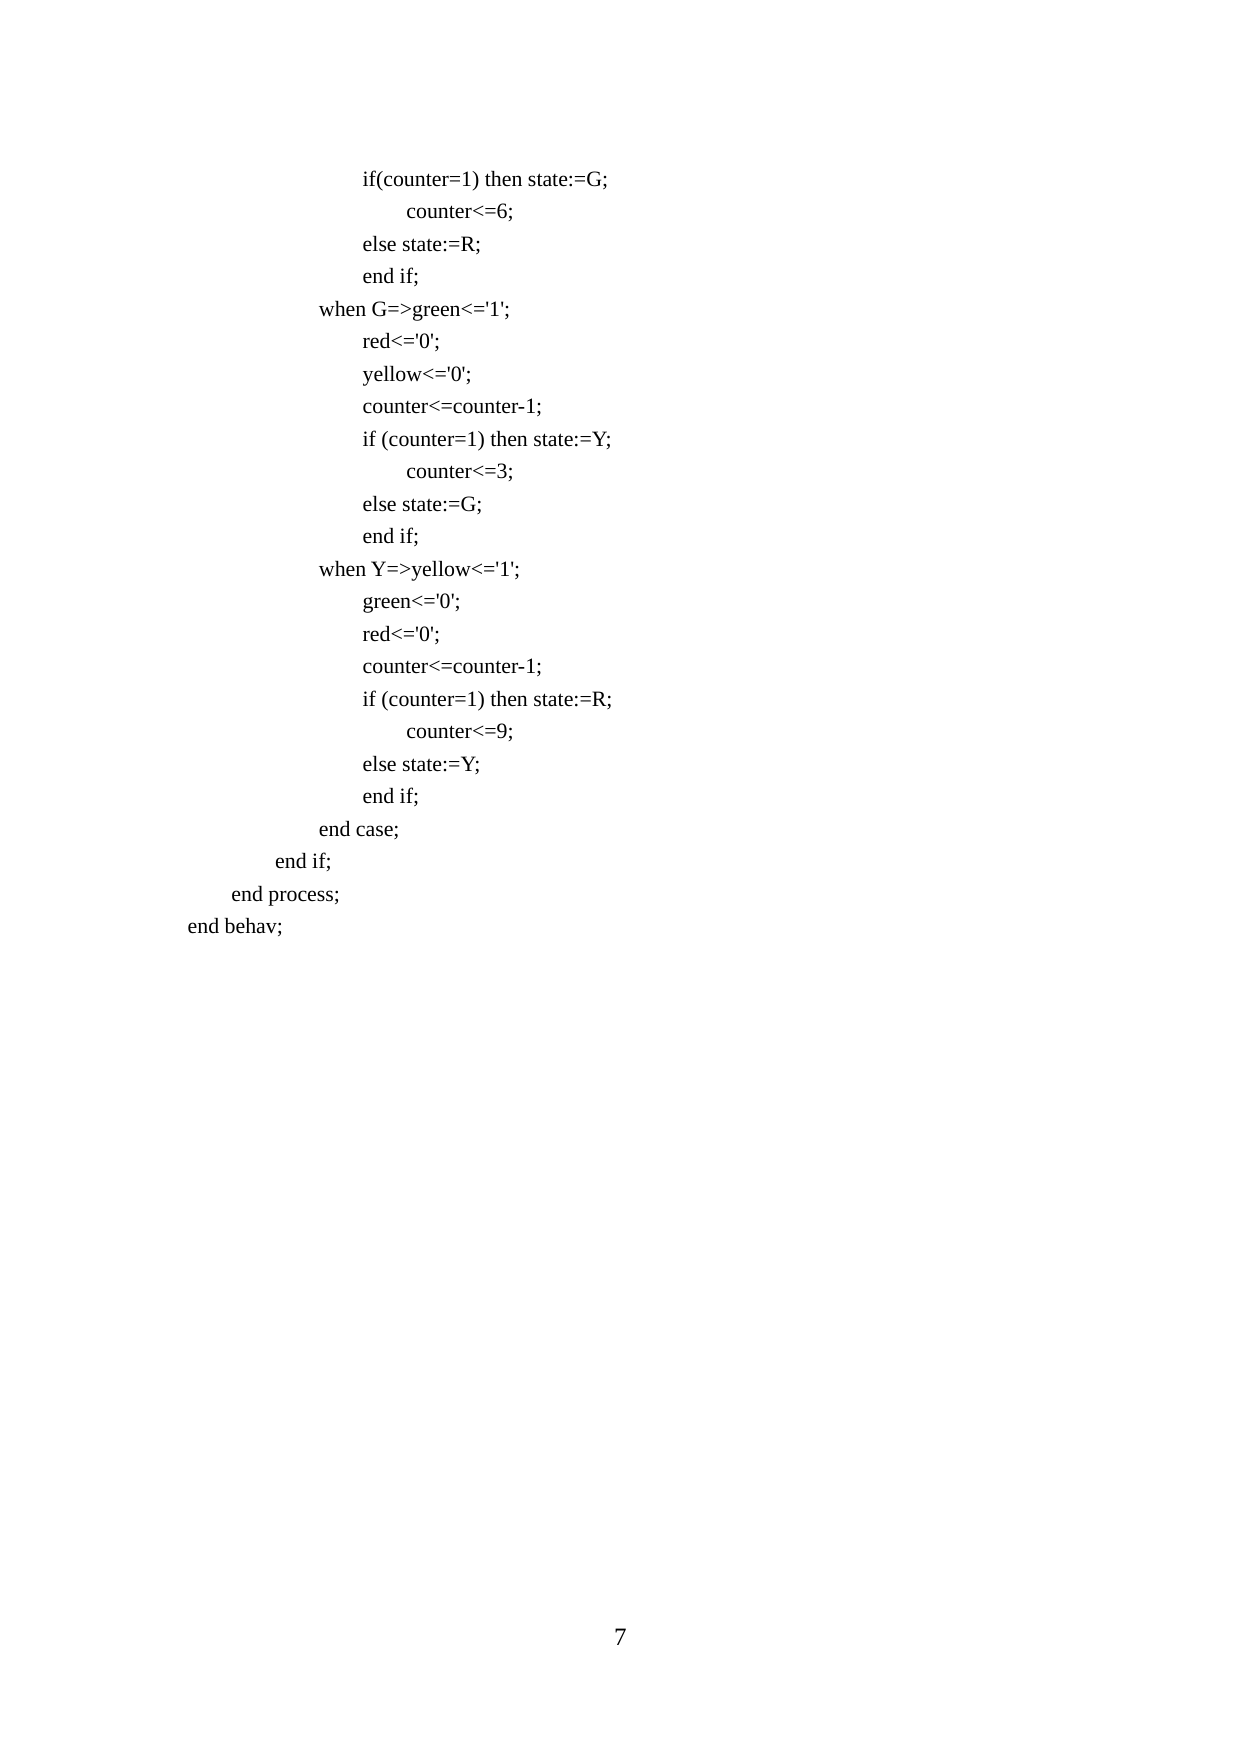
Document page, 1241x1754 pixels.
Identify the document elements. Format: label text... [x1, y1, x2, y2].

text end if; [187, 844, 1053, 877]
text else state:=G; [187, 487, 1053, 519]
text end if; [187, 779, 1053, 812]
text end if; [187, 259, 1053, 292]
text end behav; [187, 909, 1053, 942]
text if (counter=1) then state:=R; [187, 682, 1053, 714]
text when Y=>yellow<='1'; [187, 552, 1053, 584]
text yellow<='0'; [187, 357, 1053, 389]
text red<='0'; [187, 617, 1053, 649]
text if(counter=1) then state:=G; [187, 162, 1053, 194]
text if (counter=1) then state:=Y; [187, 422, 1053, 454]
text counter<=counter-1; [187, 389, 1053, 422]
text end process; [187, 877, 1053, 909]
text else state:=Y; [187, 747, 1053, 779]
text red<='0'; [187, 324, 1053, 357]
text counter<=9; [187, 714, 1053, 747]
text counter<=counter-1; [187, 649, 1053, 682]
text green<='0'; [187, 584, 1053, 617]
text counter<=3; [187, 454, 1053, 487]
text else state:=R; [187, 227, 1053, 259]
text when G=>green<='1'; [187, 292, 1053, 324]
text end if; [187, 519, 1053, 552]
text end case; [187, 812, 1053, 844]
text counter<=6; [187, 194, 1053, 227]
